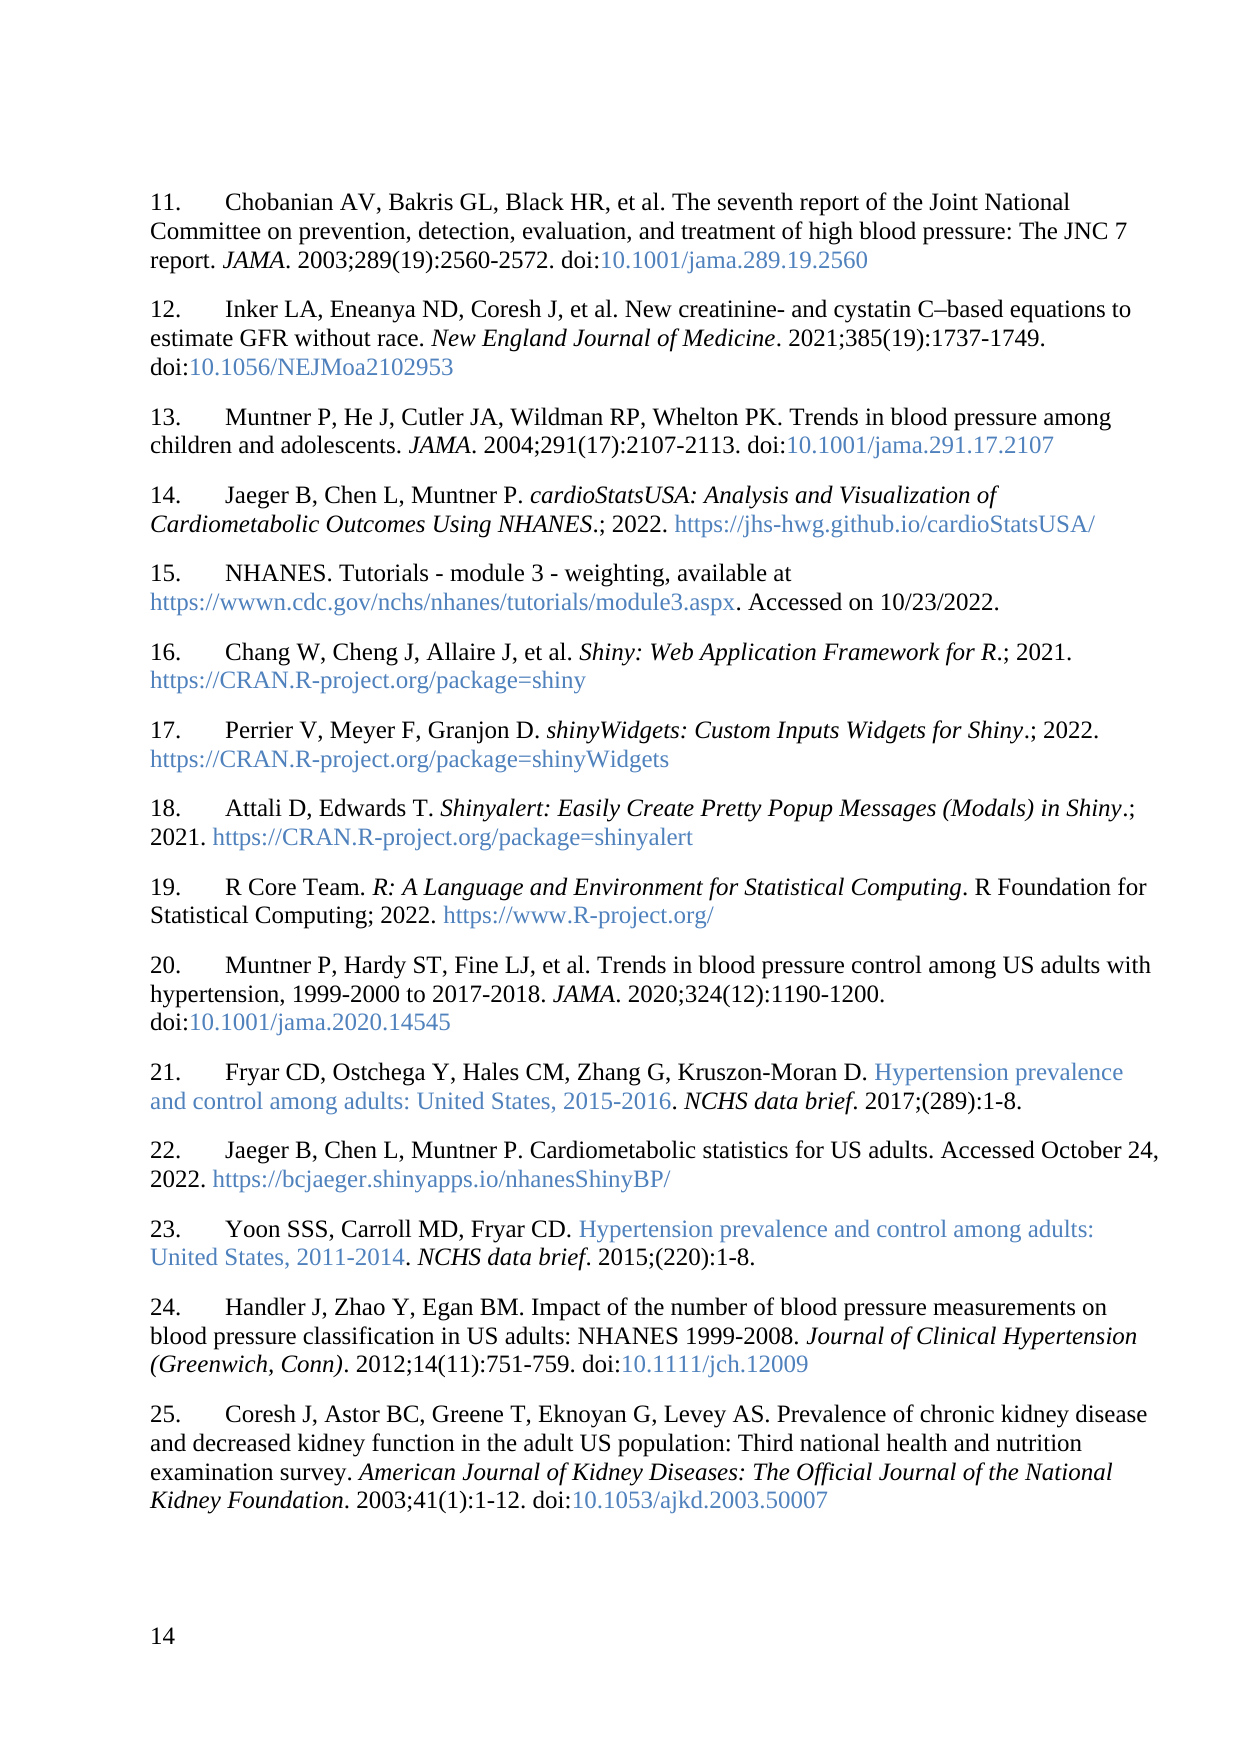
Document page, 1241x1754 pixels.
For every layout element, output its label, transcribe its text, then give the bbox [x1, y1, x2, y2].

text 24. Handler J, Zhao Y, Egan BM. Impact of the number of blood pressure measurements on blood pressure classification in US adults: NHANES 1999-2008. Journal of Clinical Hypertension (Greenwich, Conn). 2012;14(11):751-759. doi:10.1111/jch.12009 [150, 1292, 1165, 1378]
text 25. Coresh J, Astor BC, Greene T, Eknoyan G, Levey AS. Prevalence of chronic kidney disease and decreased kidney function in the adult US population: Third national health and nutrition examination survey. American Journal of Kidney Diseases: The Official Journal of the National Kidney Foundation. 2003;41(1):1-12. doi:10.1053/ajkd.2003.50007 [150, 1399, 1165, 1514]
text 11. Chobanian AV, Bakris GL, Black HR, et al. The seventh report of the Joint National Committee on prevention, detection, evaluation, and treatment of high blood pressure: The JNC 7 report. JAMA. 2003;289(19):2560-2572. doi:10.1001/jama.289.19.2560 [150, 187, 1165, 274]
text 16. Chang W, Cheng J, Allaire J, et al. Shiny: Web Application Framework for R.; 2021. https://CRAN.R-project.org/package=shiny [150, 637, 1165, 694]
text 13. Muntner P, He J, Cutler JA, Wildman RP, Whelton PK. Trends in blood pressure among children and adolescents. JAMA. 2004;291(17):2107-2113. doi:10.1001/jama.291.17.2107 [150, 402, 1165, 459]
text 18. Attali D, Edwards T. Shinyalert: Easily Create Pretty Popup Messages (Modals) in Shiny.; 2021. https://CRAN.R-project.org/package=shinyalert [150, 793, 1165, 851]
text 21. Fryar CD, Ostchega Y, Hales CM, Zhang G, Kruszon-Moran D. Hypertension prevalence and control among adults: United States, 2015-2016. NCHS data brief. 2017;(289):1-8. [150, 1057, 1165, 1114]
text 14. Jaeger B, Chen L, Muntner P. cardioStatsUSA: Analysis and Visualization of Cardiometabolic Outcomes Using NHANES.; 2022. https://jhs-hwg.github.io/cardioStatsUSA/ [150, 480, 1165, 537]
text 23. Yoon SSS, Carroll MD, Fryar CD. Hypertension prevalence and control among adults: United States, 2011-2014. NCHS data brief. 2015;(220):1-8. [150, 1214, 1165, 1271]
text 19. R Core Team. R: A Language and Environment for Statistical Computing. R Foundation for Statistical Computing; 2022. https://www.R-project.org/ [150, 872, 1165, 929]
text 12. Inker LA, Eneanya ND, Coresh J, et al. New creatinine- and cystatin C–based equations to estimate GFR without race. New England Journal of Medicine. 2021;385(19):1737-1749. doi:10.1056/NEJMoa2102953 [150, 294, 1165, 381]
text 17. Perrier V, Meyer F, Granjon D. shinyWidgets: Custom Inputs Widgets for Shiny.; 2022. https://CRAN.R-project.org/package=shinyWidgets [150, 715, 1165, 772]
text 15. NHANES. Tutorials - module 3 - weighting, available at https://wwwn.cdc.gov/nchs/nhanes/tutorials/module3.aspx. Accessed on 10/23/2022. [150, 558, 1165, 616]
text 20. Muntner P, Hardy ST, Fine LJ, et al. Trends in blood pressure control among US adults with hypertension, 1999-2000 to 2017-2018. JAMA. 2020;324(12):1190-1200. doi:10.1001/jama.2020.14545 [150, 950, 1165, 1036]
text 22. Jaeger B, Chen L, Muntner P. Cardiometabolic statistics for US adults. Accessed October 24, 2022. https://bcjaeger.shinyapps.io/nhanesShinyBP/ [150, 1135, 1165, 1193]
